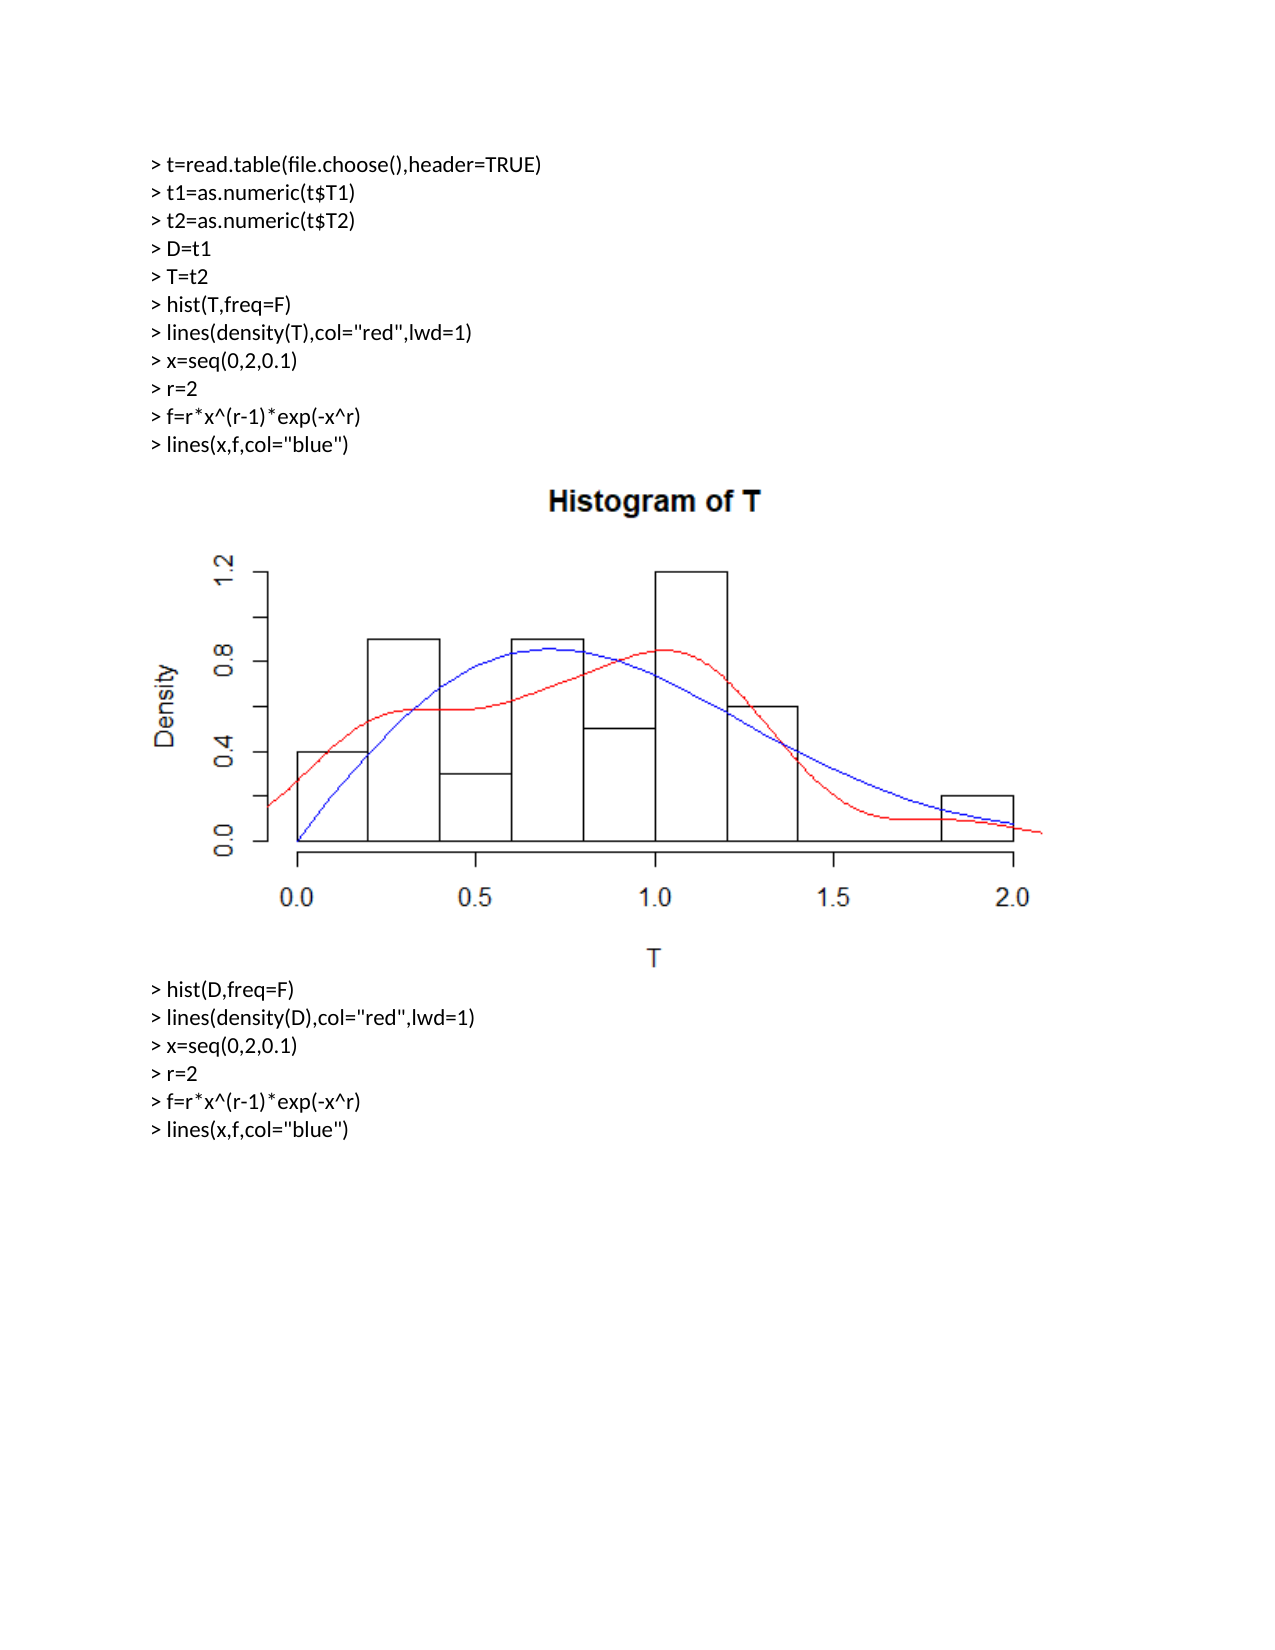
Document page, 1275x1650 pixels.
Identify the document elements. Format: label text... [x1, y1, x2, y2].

text > lines(density(D),col="red",lwd=1) [150, 1003, 1125, 1031]
text > t2=as.numeric(t$T2) [150, 206, 1125, 234]
text > x=seq(0,2,0.1) [150, 346, 1125, 374]
text > lines(x,f,col="blue") [150, 430, 1125, 458]
text > x=seq(0,2,0.1) [150, 1031, 1125, 1059]
text > t=read.table(file.choose(),header=TRUE) [150, 150, 1125, 178]
picture [150, 486, 1044, 976]
text > f=r*x^(r-1)*exp(-x^r) [150, 402, 1125, 430]
text > t1=as.numeric(t$T1) [150, 178, 1125, 206]
text > f=r*x^(r-1)*exp(-x^r) [150, 1087, 1125, 1115]
text > T=t2 [150, 262, 1125, 290]
text > hist(T,freq=F) [150, 290, 1125, 318]
text > r=2 [150, 1059, 1125, 1087]
text > lines(x,f,col="blue") [150, 1115, 1125, 1143]
text > lines(density(T),col="red",lwd=1) [150, 318, 1125, 346]
text > D=t1 [150, 234, 1125, 262]
text > r=2 [150, 374, 1125, 402]
text > hist(D,freq=F) [150, 975, 1125, 1003]
